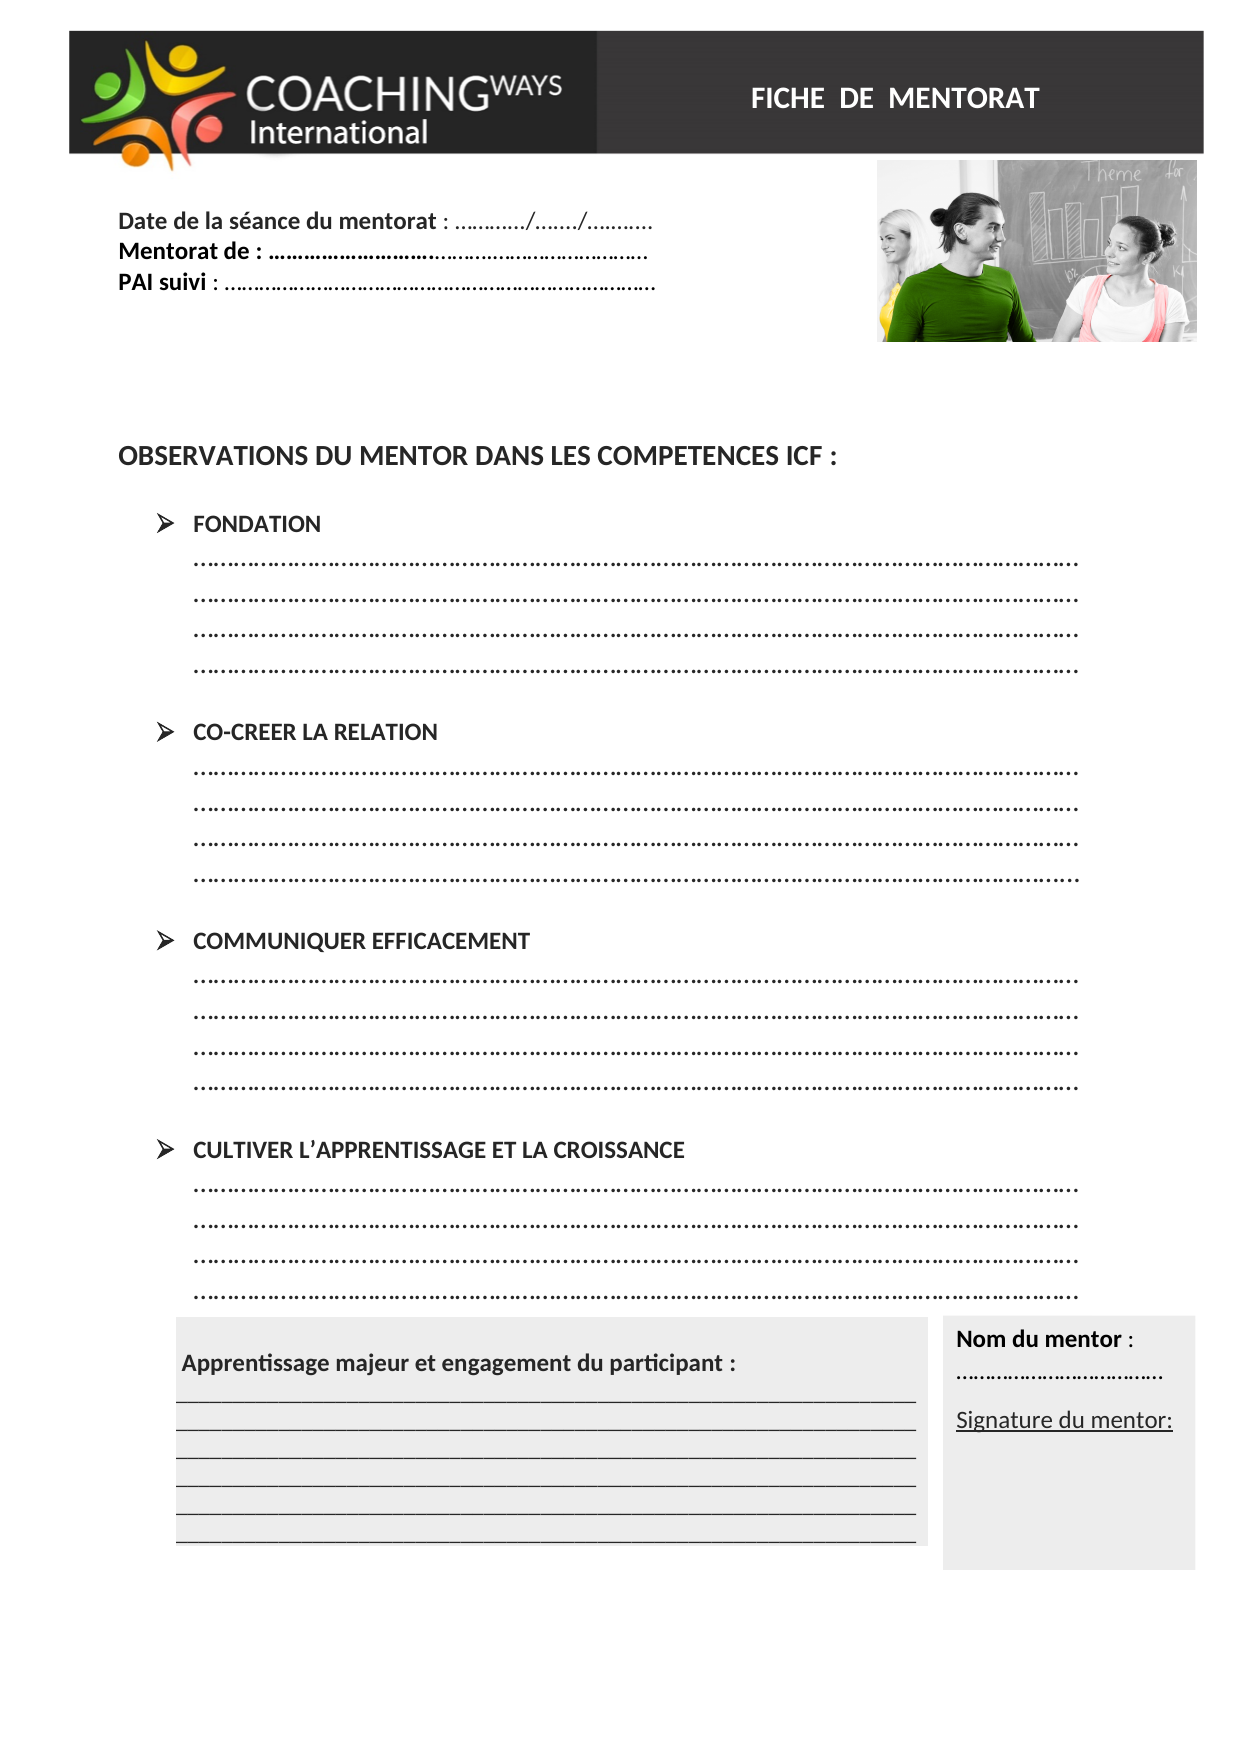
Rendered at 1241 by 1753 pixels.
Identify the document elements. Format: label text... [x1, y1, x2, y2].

text …………………………………………………………………………………………………………………………………………………………………………………………………………………………………………………………………………………………………………………………………………………………………………………………………………………………………………………………………………………… [193, 1164, 1092, 1307]
text …………………………………………………………………………………………………………………………………………………………………………………………………………………………………………………………………………………………………………………………………………………………………………………………………………………………………………………………………………………... [193, 747, 1092, 889]
text …………………………………………………………………………………………………………………………………………………………………………………………………………………………………………………………………………………………………………………………………………………………………………………………………………………………………………………………………………………… [193, 538, 1092, 681]
text …………………………………………………………………………………………………………………………………………………………………………………………………………………………………………………………………………………………………………………………………………………………………………………………………………………………………………………………………………………… [193, 956, 1092, 1098]
list FONDATION [156, 508, 1092, 538]
picture [69, 30, 1204, 342]
text PAI suivi : ………………………………………………………………… [118, 266, 877, 296]
list COMMUNIQUER EFFICACEMENT [156, 925, 1092, 956]
text OBSERVATIONS DU MENTOR DANS LES COMPETENCES ICF : [118, 437, 1092, 472]
text Mentorat de : ……………………….……….……………………… [118, 235, 877, 266]
list CULTIVER L’APPRENTISSAGE ET LA CROISSANCE [156, 1134, 1092, 1164]
list CO-CREER LA RELATION [156, 716, 1092, 747]
text Date de la séance du mentorat : ……….../…..../….….... [118, 205, 877, 235]
